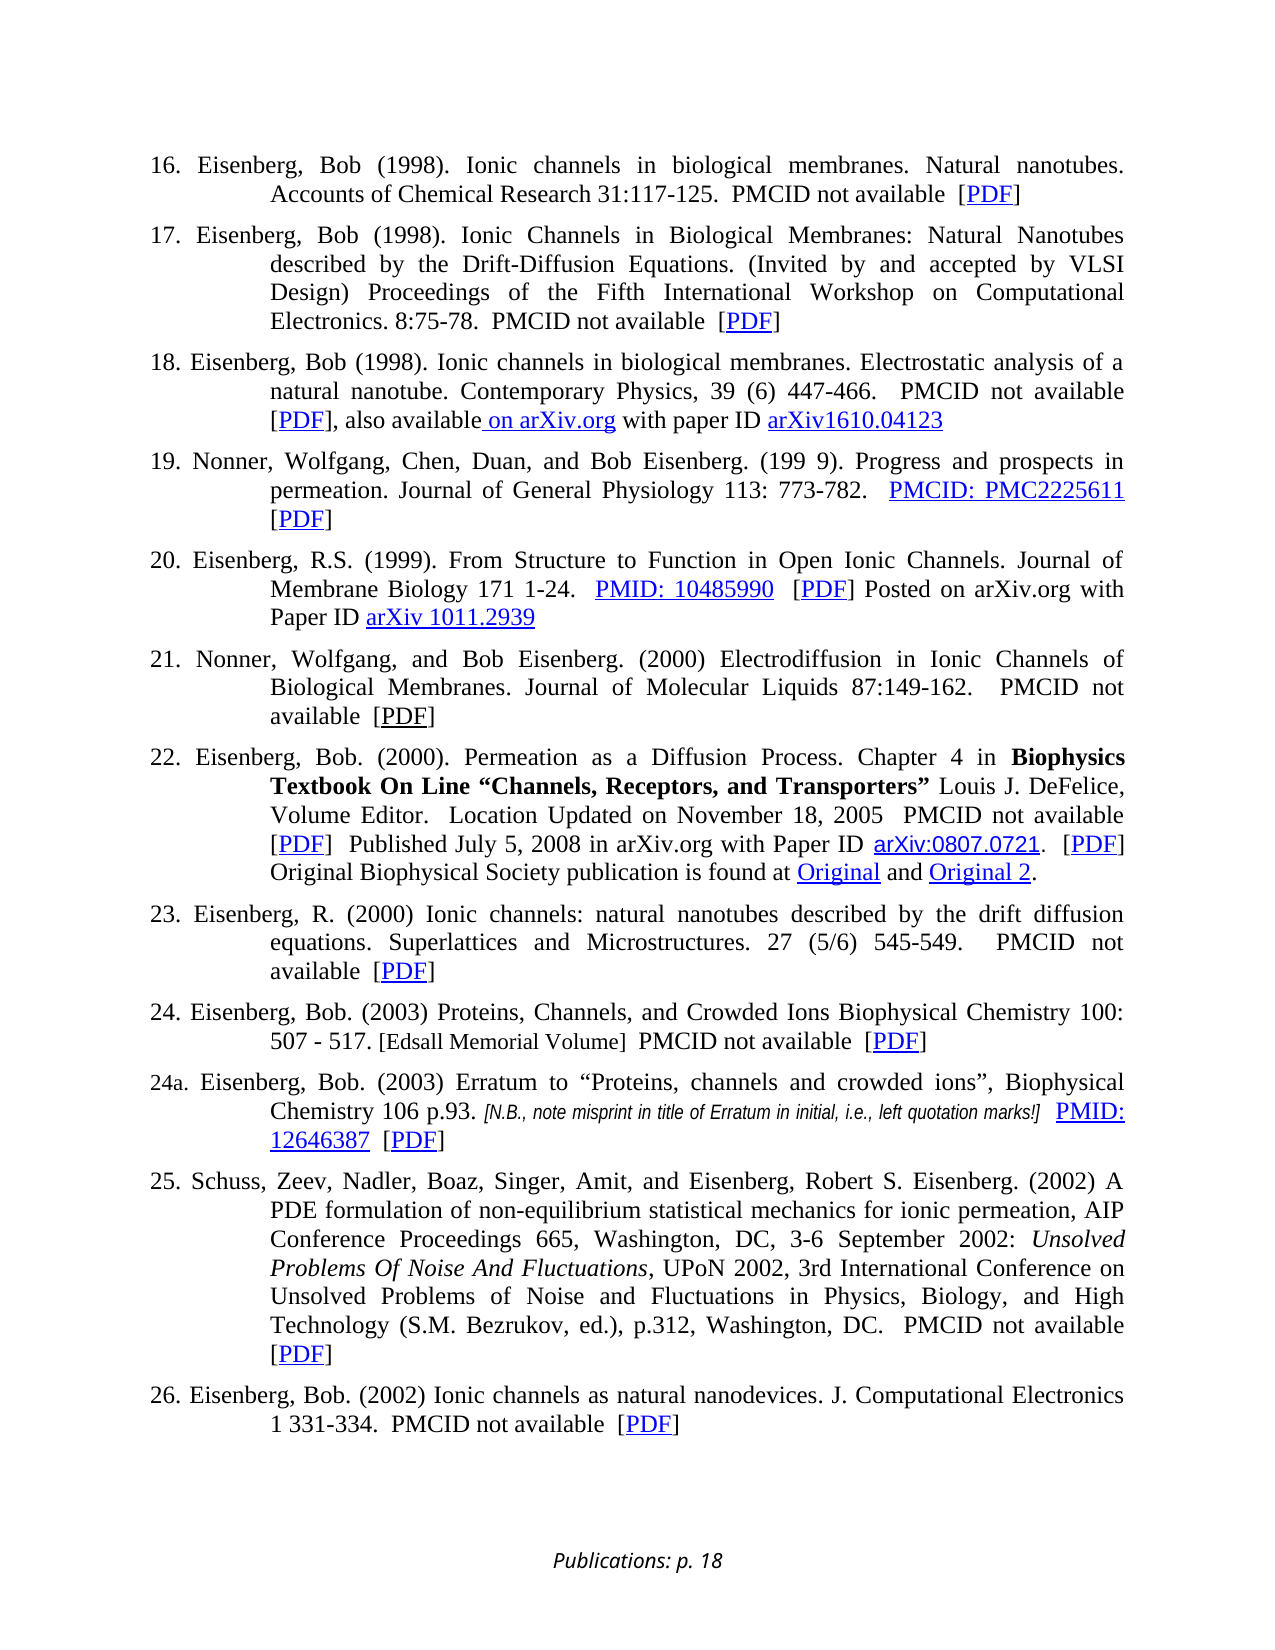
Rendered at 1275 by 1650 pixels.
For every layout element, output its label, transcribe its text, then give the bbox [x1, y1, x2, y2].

text 23. Eisenberg, R. (2000) Ionic channels: natural nanotubes described by the drift diffusion equations. Superlattices and Microstructures. 27 (5/6) 545-549. PMCID not available [PDF] [150, 899, 1125, 985]
text 21. Nonner, Wolfgang, and Bob Eisenberg. (2000) Electrodiffusion in Ionic Channels of Biological Membranes. Journal of Molecular Liquids 87:149-162. PMCID not available [PDF] [150, 644, 1125, 730]
text 17. Eisenberg, Bob (1998). Ionic Channels in Biological Membranes: Natural Nanotubes described by the Drift-Diffusion Equations. (Invited by and accepted by VLSI Design) Proceedings of the Fifth International Workshop on Computational Electronics. 8:75-78. PMCID not available [PDF] [150, 220, 1125, 335]
text 22. Eisenberg, Bob. (2000). Permeation as a Diffusion Process. Chapter 4 in Biophysics Textbook On Line “Channels, Receptors, and Transporters” Louis J. DeFelice, Volume Editor. Location Updated on November 18, 2005 PMCID not available [PDF] Published July 5, 2008 in arXiv.org with Paper ID arXiv:0807.0721. [PDF] Original Biophysical Society publication is found at Original and Original 2. [150, 742, 1125, 886]
text 24. Eisenberg, Bob. (2003) Proteins, Channels, and Crowded Ions Biophysical Chemistry 100: 507 - 517. [Edsall Memorial Volume] PMCID not available [PDF] [150, 997, 1125, 1055]
text 25. Schuss, Zeev, Nadler, Boaz, Singer, Amit, and Eisenberg, Robert S. Eisenberg. (2002) A PDE formulation of non-equilibrium statistical mechanics for ionic permeation, AIP Conference Proceedings 665, Washington, DC, 3-6 September 2002: Unsolved Problems Of Noise And Fluctuations, UPoN 2002, 3rd International Conference on Unsolved Problems of Noise and Fluctuations in Physics, Biology, and High Technology (S.M. Bezrukov, ed.), p.312, Washington, DC. PMCID not available [PDF] [150, 1166, 1125, 1368]
text 18. Eisenberg, Bob (1998). Ionic channels in biological membranes. Electrostatic analysis of a natural nanotube. Contemporary Physics, 39 (6) 447-466. PMCID not available [PDF], also available on arXiv.org with paper ID arXiv1610.04123 [150, 347, 1125, 434]
text 16. Eisenberg, Bob (1998). Ionic channels in biological membranes. Natural nanotubes. Accounts of Chemical Research 31:117-125. PMCID not available [PDF] [150, 150, 1125, 207]
text 19. Nonner, Wolfgang, Chen, Duan, and Bob Eisenberg. (199 9). Progress and prospects in permeation. Journal of General Physiology 113: 773-782. PMCID: PMC2225611 [PDF] [150, 446, 1125, 532]
text 20. Eisenberg, R.S. (1999). From Structure to Function in Open Ionic Channels. Journal of Membrane Biology 171 1-24. PMID: 10485990 [PDF] Posted on arXiv.org with Paper ID arXiv 1011.2939 [150, 545, 1125, 631]
text 26. Eisenberg, Bob. (2002) Ionic channels as natural nanodevices. J. Computational Electronics 1 331-334. PMCID not available [PDF] [150, 1380, 1125, 1438]
text 24a. Eisenberg, Bob. (2003) Erratum to “Proteins, channels and crowded ions”, Biophysical Chemistry 106 p.93. [N.B., note misprint in title of Erratum in initial, i.e., left quotation marks!] PMID: 12646387 [PDF] [150, 1067, 1125, 1154]
